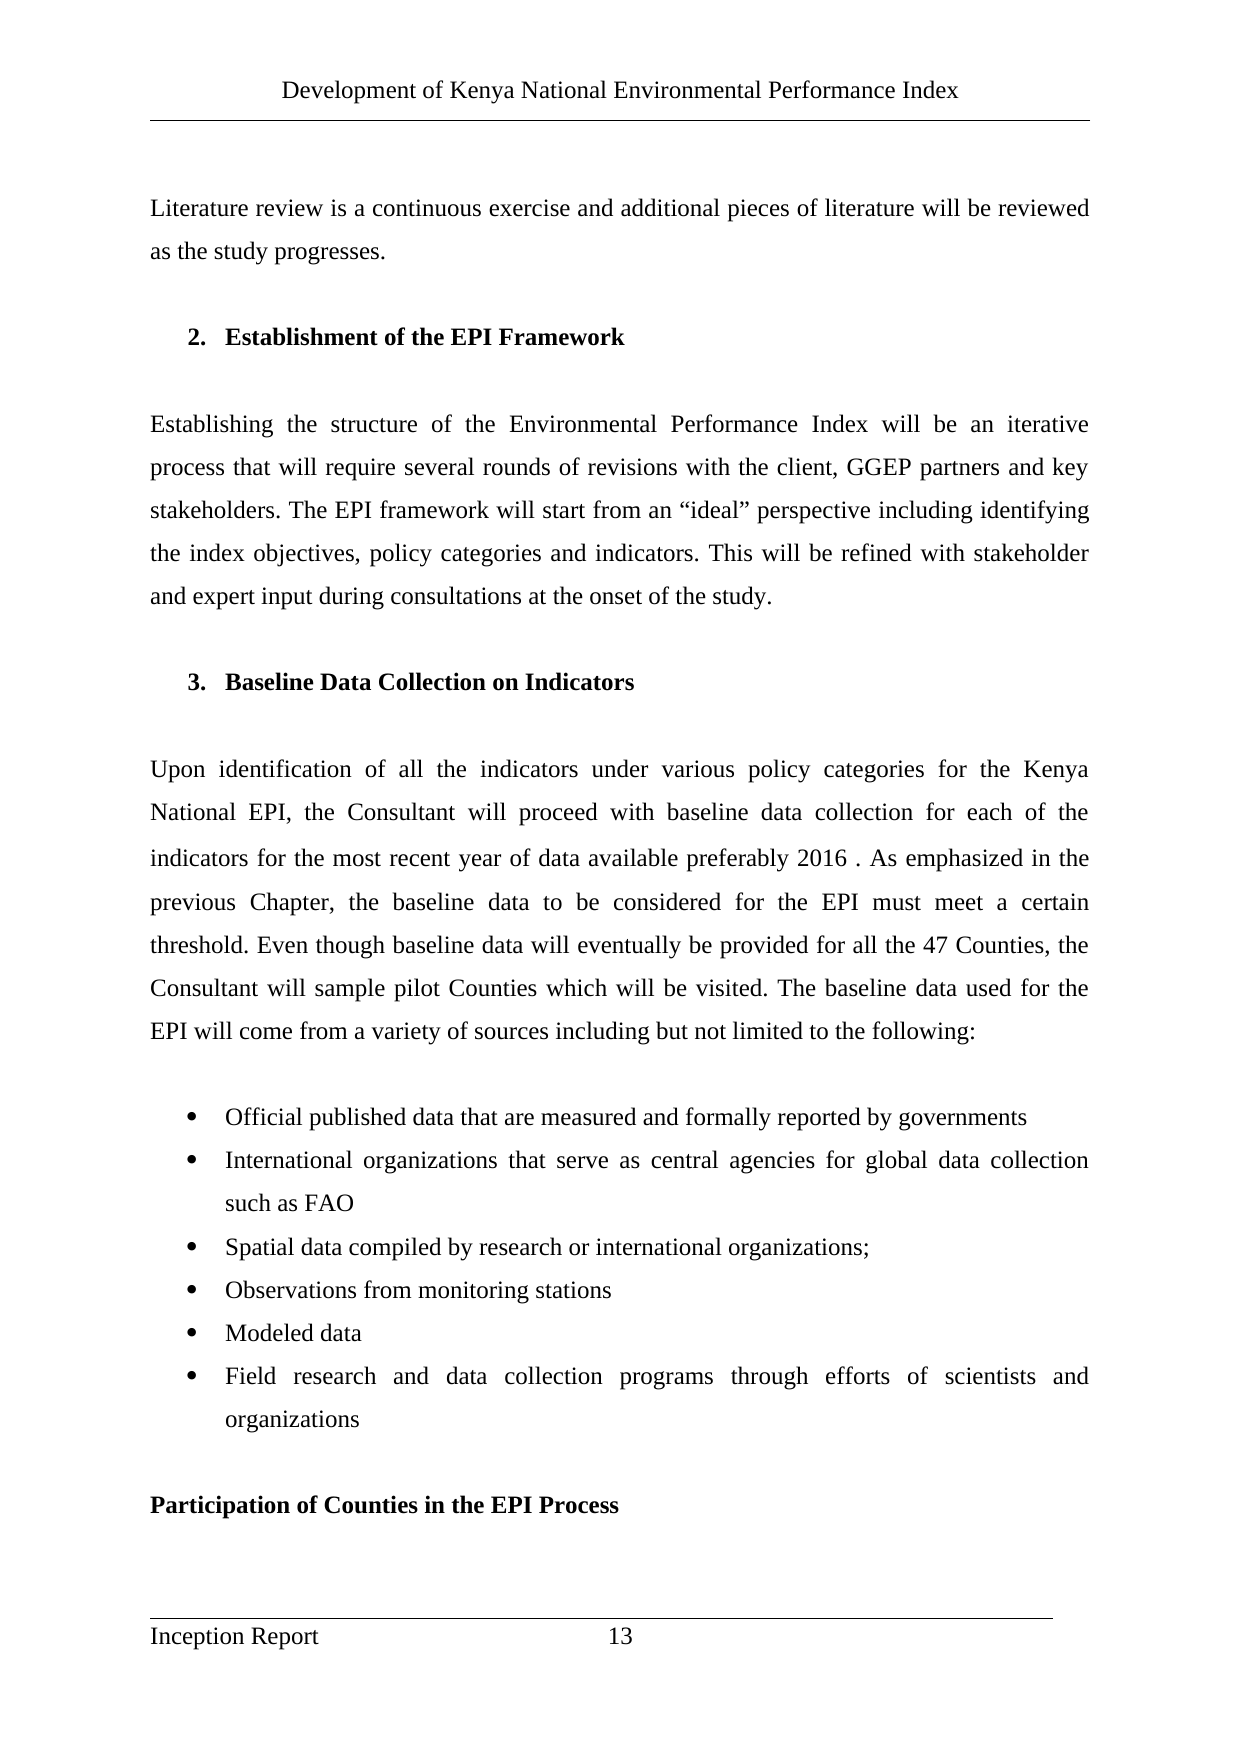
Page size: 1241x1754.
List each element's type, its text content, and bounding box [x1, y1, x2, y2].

list Field research and data collection programs through efforts of scientists and organizations [187, 1361, 1090, 1433]
list Establishment of the EPI Framework [187, 322, 1090, 351]
text Literature review is a continuous exercise and additional pieces of literature will be reviewed as the study progresses. [150, 193, 1090, 265]
list Modeled data [187, 1318, 1090, 1347]
text Upon identification of all the indicators under various policy categories for the Kenya National EPI, the Consultant will proceed with baseline data collection for each of the indicators for the most recent year of data available preferably 2016 . As emphasized in the previous Chapter, the baseline data to be considered for the EPI must meet a certain threshold. Even though baseline data will eventually be provided for all the 47 Counties, the Consultant will sample pilot Counties which will be visited. The baseline data used for the EPI will come from a variety of sources including but not limited to the following: [150, 754, 1090, 1045]
text Participation of Counties in the EPI Process [150, 1490, 1090, 1519]
list Spatial data compiled by research or international organizations; [187, 1232, 1090, 1260]
list Baseline Data Collection on Indicators [187, 667, 1090, 696]
list Observations from monitoring stations [187, 1275, 1090, 1303]
list International organizations that serve as central agencies for global data collection such as FAO [187, 1145, 1090, 1217]
text Establishing the structure of the Environmental Performance Index will be an iterative process that will require several rounds of revisions with the client, GGEP partners and key stakeholders. The EPI framework will start from an “ideal” perspective including identifying the index objectives, policy categories and indicators. This will be refined with stakeholder and expert input during consultations at the onset of the study. [150, 409, 1090, 610]
list Official published data that are measured and formally reported by governments [187, 1102, 1090, 1131]
